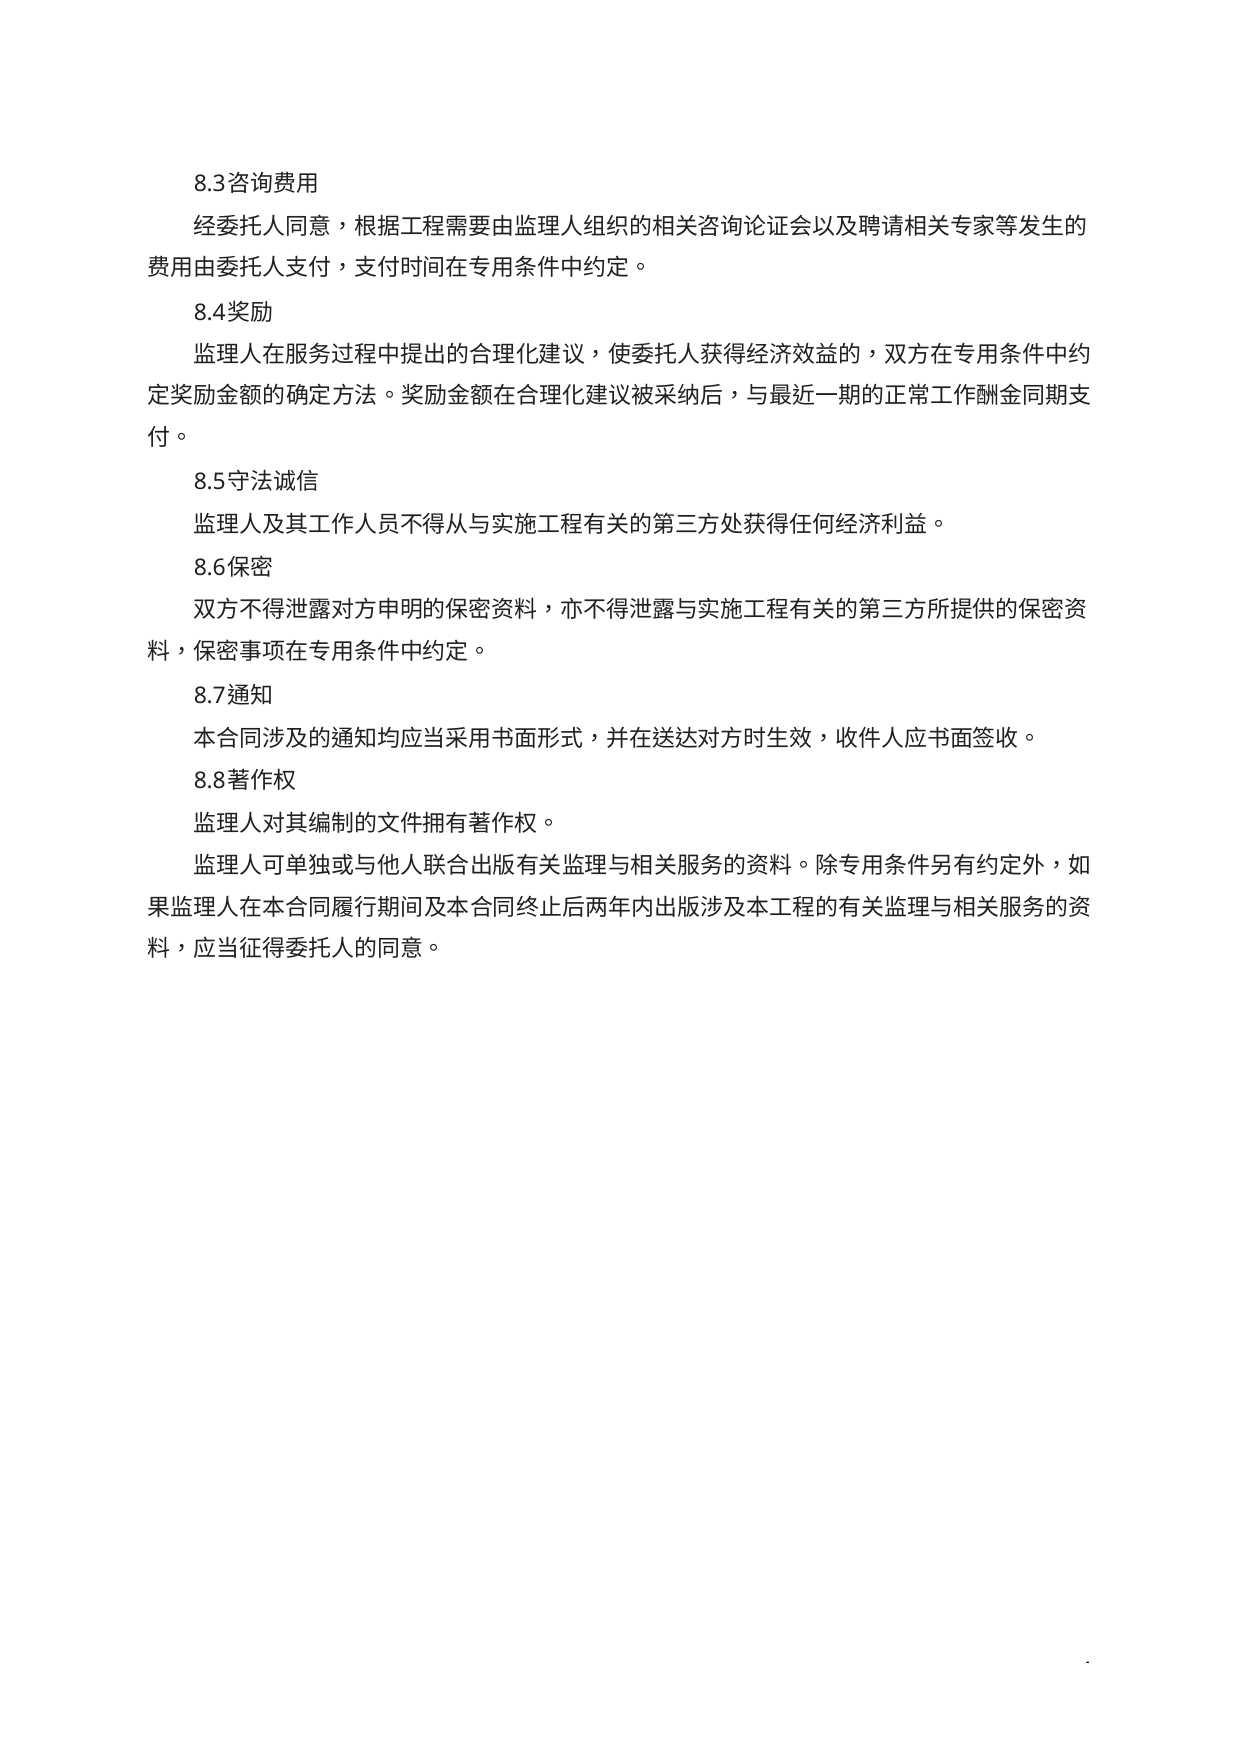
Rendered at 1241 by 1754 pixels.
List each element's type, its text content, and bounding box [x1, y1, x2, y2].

text 监理人在服务过程中提出的合理化建议，使委托人获得经济效益的，双方在专用条件中约定奖励金额的确定方法。奖励金额在合理化建议被采纳后，与最近一期的正常工作酬金同期支付。 [148, 338, 1093, 452]
text 双方不得泄露对方申明的保密资料，亦不得泄露与实施工程有关的第三方所提供的保密资料，保密事项在专用条件中约定。 [148, 593, 1105, 666]
list 奖励 [193, 295, 1105, 327]
list 著作权 [193, 764, 1105, 795]
text 监理人可单独或与他人联合出版有关监理与相关服务的资料。除专用条件另有约定外，如果监理人在本合同履行期间及本合同终止后两年内出版涉及本工程的有关监理与相关服务的资料，应当征得委托人的同意。 [148, 849, 1093, 964]
list 保密 [193, 550, 1105, 582]
list 守法诚信 [193, 465, 1105, 496]
text 监理人对其编制的文件拥有著作权。 [193, 807, 1105, 838]
text 本合同涉及的通知均应当采用书面形式，并在送达对方时生效，收件人应书面签收。 [193, 721, 1105, 753]
list 通知 [193, 679, 1105, 710]
list 咨询费用 [193, 167, 1105, 198]
text 监理人及其工作人员不得从与实施工程有关的第三方处获得任何经济利益。 [193, 508, 1105, 539]
text 经委托人同意，根据工程需要由监理人组织的相关咨询论证会以及聘请相关专家等发生的费用由委托人支付，支付时间在专用条件中约定。 [148, 210, 1105, 282]
